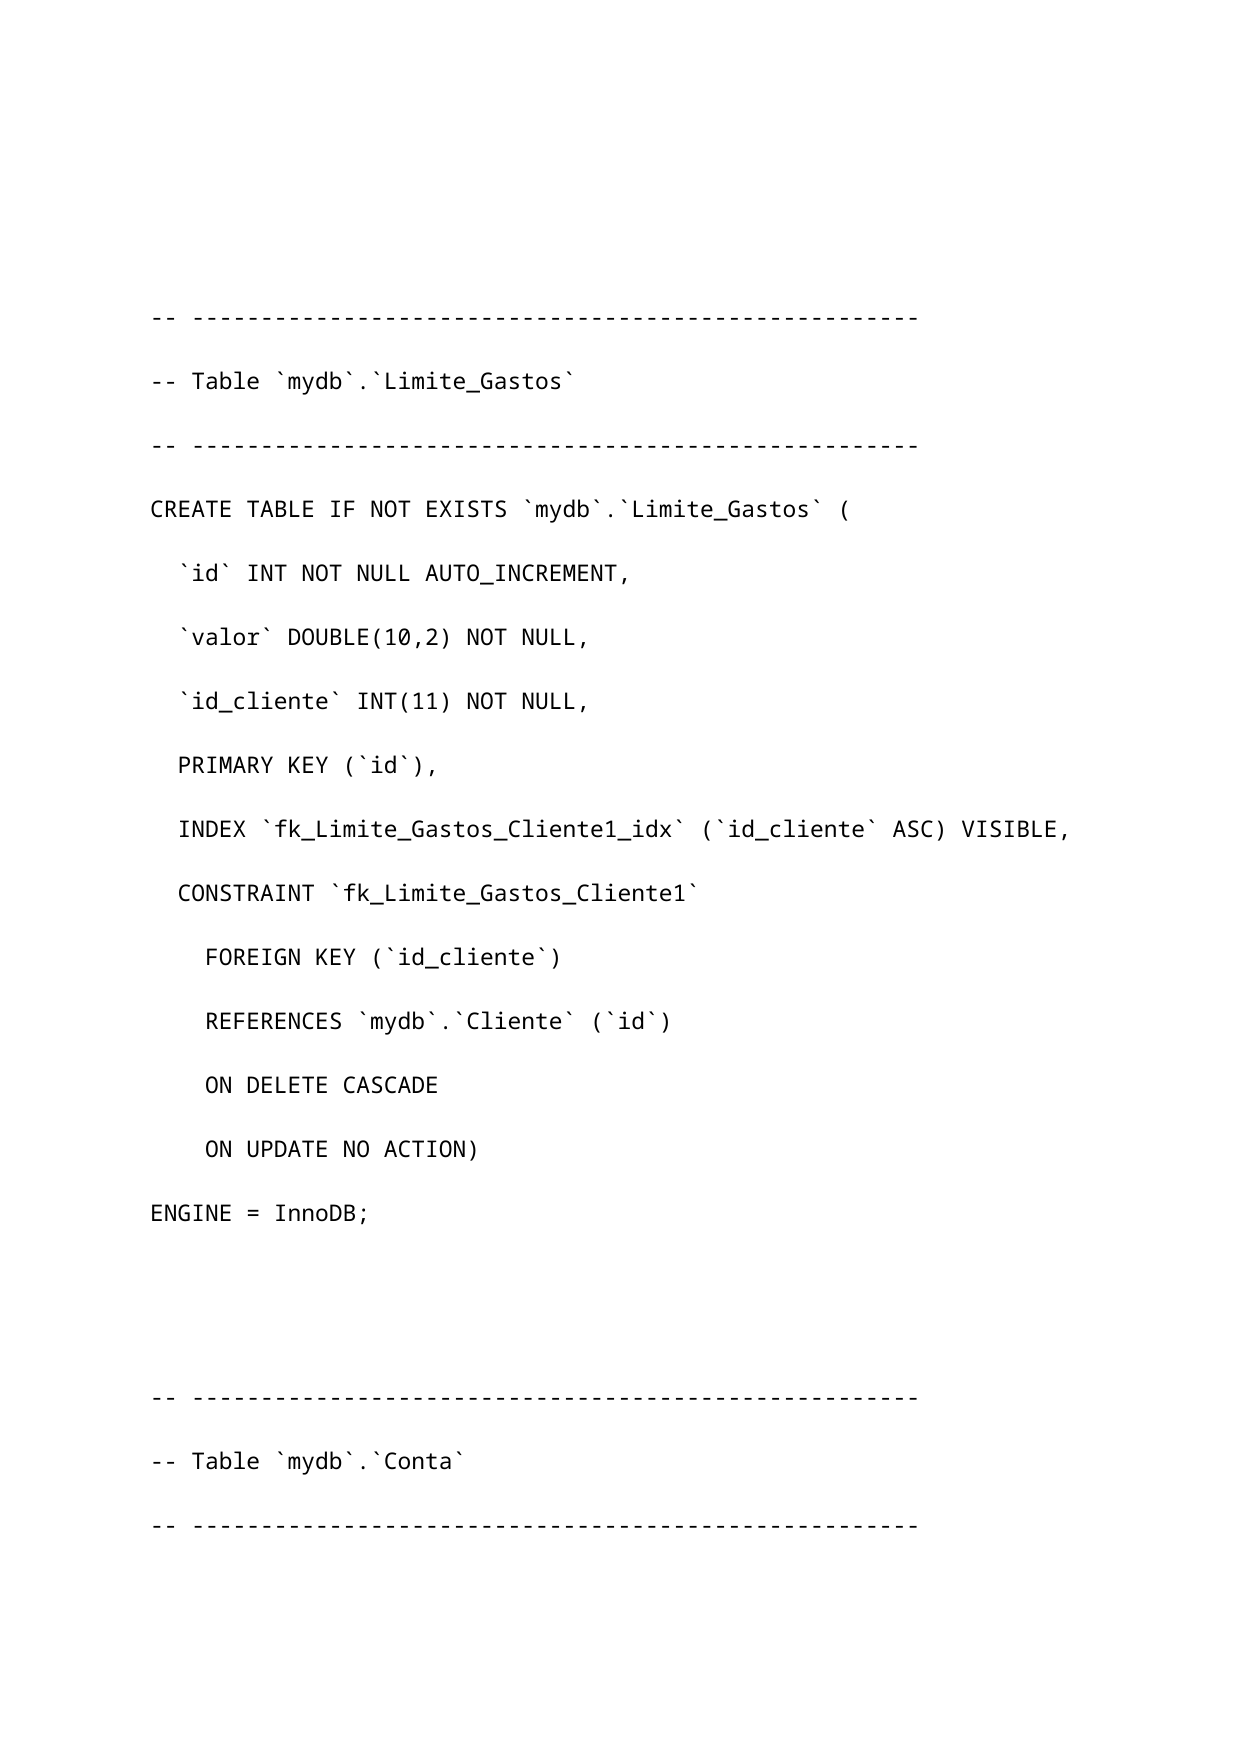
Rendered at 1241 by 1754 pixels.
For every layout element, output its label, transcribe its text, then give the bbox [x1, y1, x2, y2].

text FOREIGN KEY (`id_cliente`) [150, 941, 1090, 972]
text ENGINE = InnoDB; [150, 1196, 1090, 1228]
text CONSTRAINT `fk_Limite_Gastos_Cliente1` [150, 877, 1090, 908]
text `id_cliente` INT(11) NOT NULL, [150, 685, 1090, 716]
text -- ----------------------------------------------------- [150, 429, 1090, 460]
text -- ----------------------------------------------------- [150, 1509, 1090, 1540]
text -- ----------------------------------------------------- [150, 301, 1090, 332]
text `id` INT NOT NULL AUTO_INCREMENT, [150, 557, 1090, 588]
text ON DELETE CASCADE [150, 1068, 1090, 1100]
text -- ----------------------------------------------------- [150, 1381, 1090, 1412]
text -- Table `mydb`.`Conta` [150, 1445, 1090, 1476]
text INDEX `fk_Limite_Gastos_Cliente1_idx` (`id_cliente` ASC) VISIBLE, [150, 813, 1090, 844]
text CREATE TABLE IF NOT EXISTS `mydb`.`Limite_Gastos` ( [150, 493, 1090, 524]
text -- Table `mydb`.`Limite_Gastos` [150, 365, 1090, 396]
text ON UPDATE NO ACTION) [150, 1132, 1090, 1164]
text `valor` DOUBLE(10,2) NOT NULL, [150, 621, 1090, 652]
text PRIMARY KEY (`id`), [150, 749, 1090, 780]
text REFERENCES `mydb`.`Cliente` (`id`) [150, 1004, 1090, 1036]
